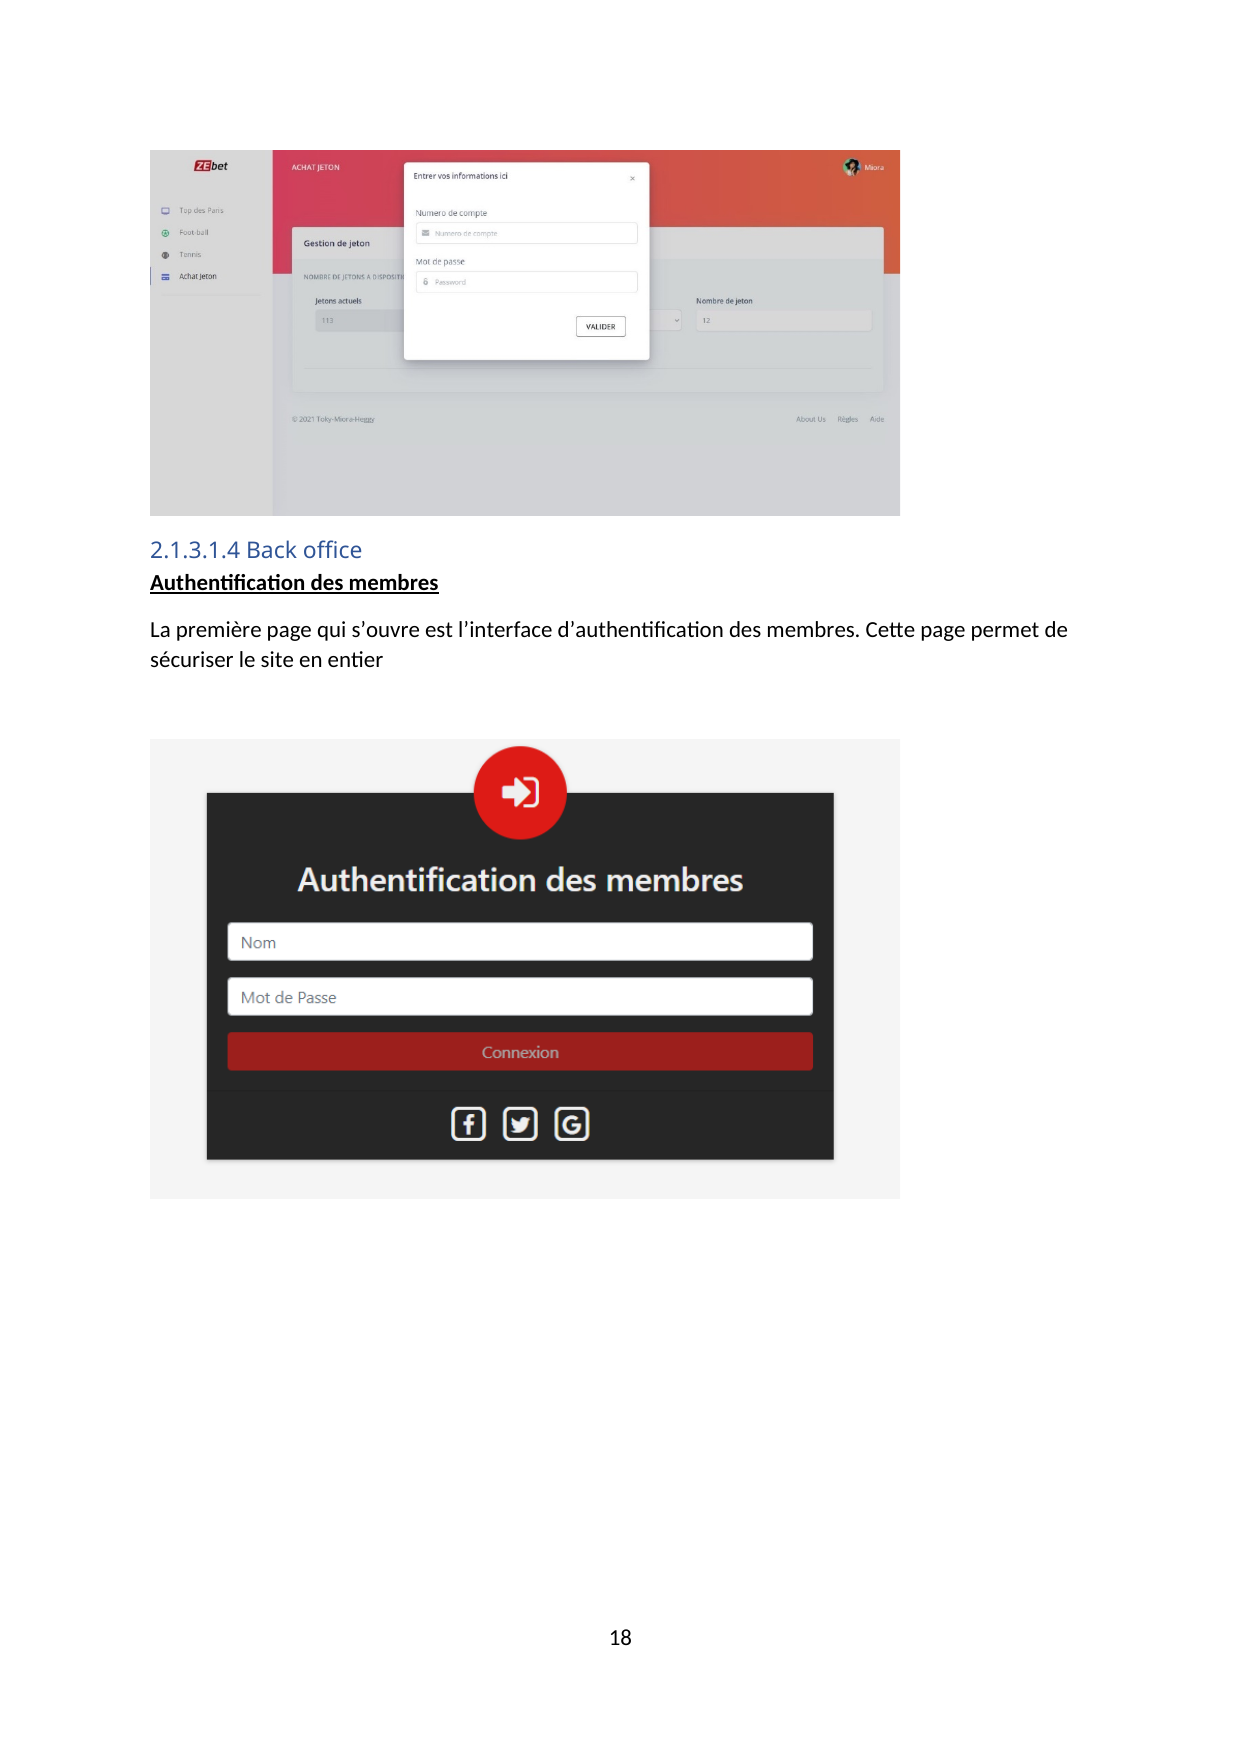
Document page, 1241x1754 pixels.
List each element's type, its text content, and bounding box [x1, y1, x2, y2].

picture [150, 739, 901, 1199]
text Authentification des membres [150, 568, 1090, 596]
subtitle 2.1.3.1.4 Back office [150, 534, 1090, 566]
text La première page qui s’ouvre est l’interface d’authentification des membres. Cette page permet de sécuriser le site en entier [150, 615, 1090, 673]
picture [150, 150, 901, 516]
